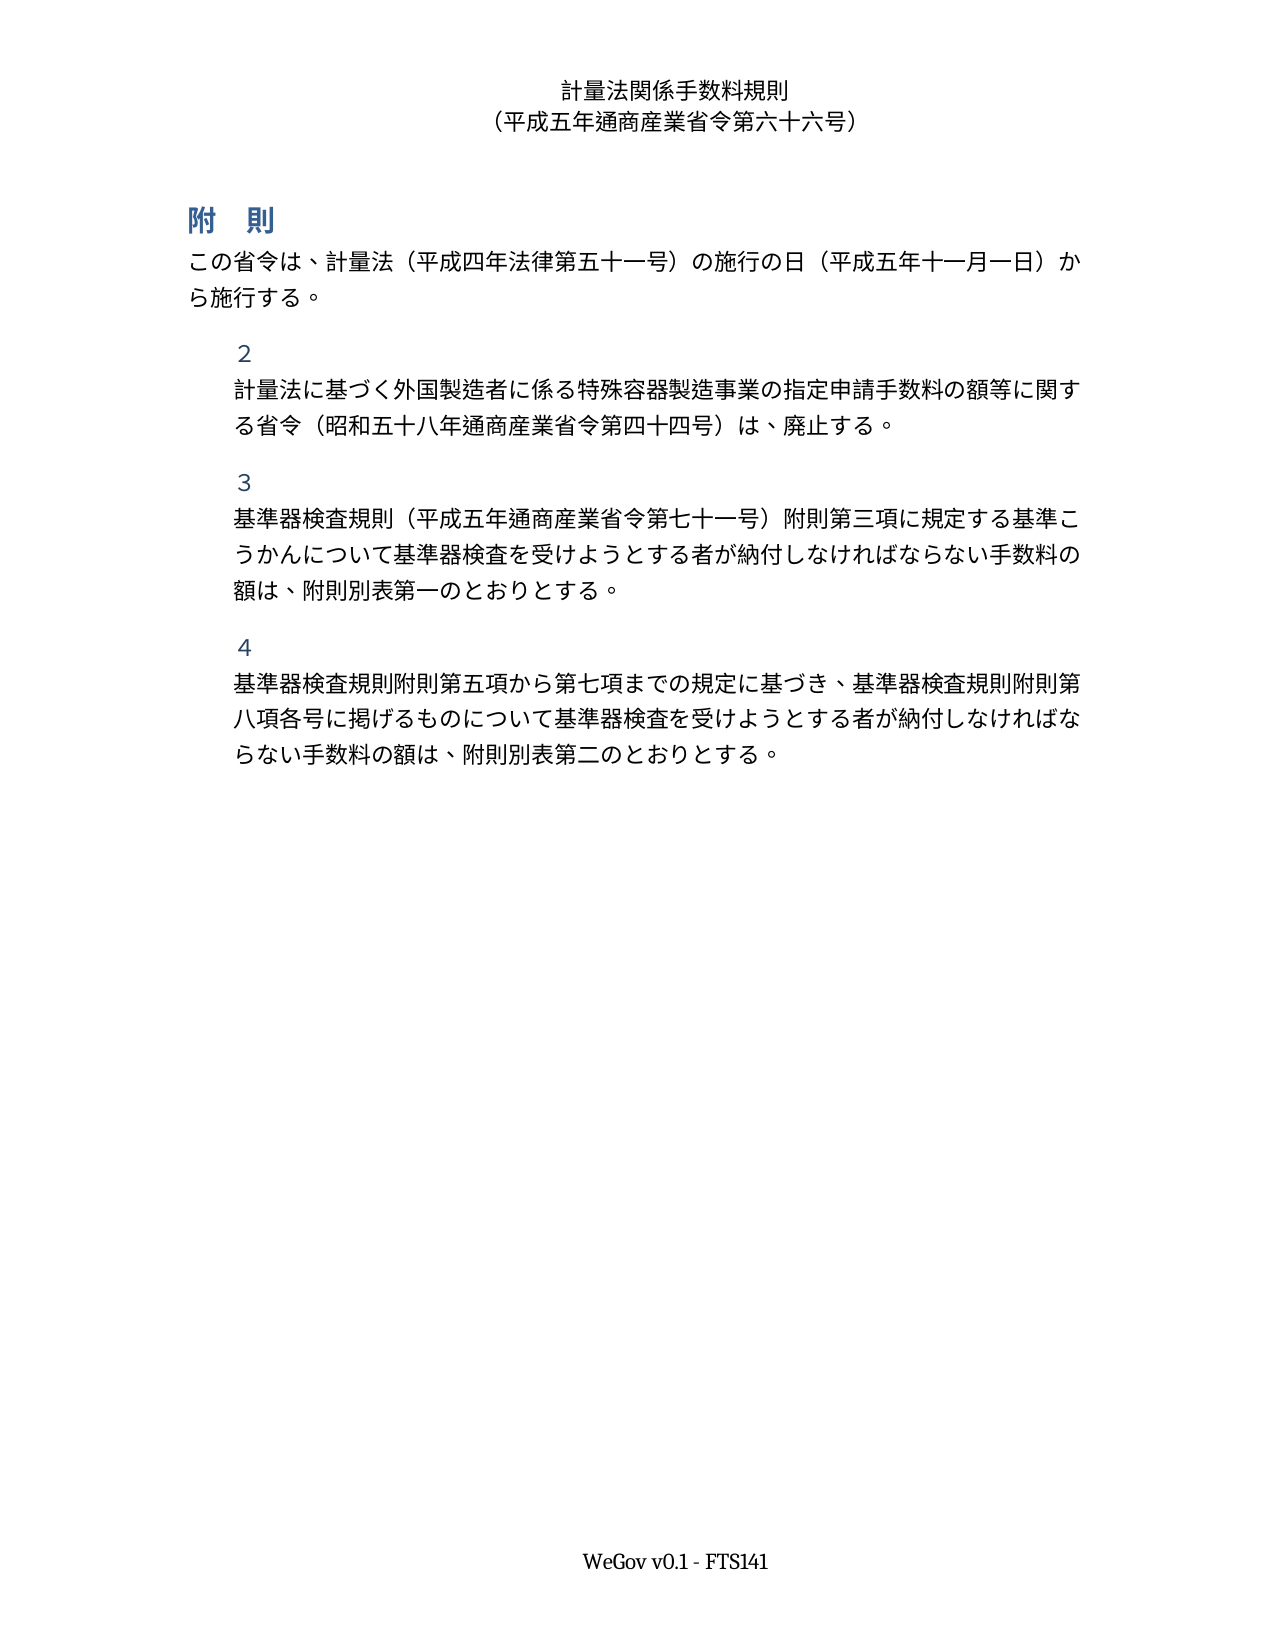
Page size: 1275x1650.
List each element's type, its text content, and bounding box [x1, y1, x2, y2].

subtitle ２ [233, 338, 1087, 369]
text 計量法に基づく外国製造者に係る特殊容器製造事業の指定申請手数料の額等に関する省令（昭和五十八年通商産業省令第四十四号）は、廃止する。 [233, 374, 1087, 441]
subtitle ４ [233, 632, 1087, 663]
text 基準器検査規則（平成五年通商産業省令第七十一号）附則第三項に規定する基準こうかんについて基準器検査を受けようとする者が納付しなければならない手数料の額は、附則別表第一のとおりとする。 [233, 503, 1087, 606]
text この省令は、計量法（平成四年法律第五十一号）の施行の日（平成五年十一月一日）から施行する。 [187, 246, 1087, 313]
subtitle 附 則 [187, 200, 1087, 240]
text 基準器検査規則附則第五項から第七項までの規定に基づき、基準器検査規則附則第八項各号に掲げるものについて基準器検査を受けようとする者が納付しなければならない手数料の額は、附則別表第二のとおりとする。 [233, 667, 1087, 771]
subtitle ３ [233, 467, 1087, 498]
